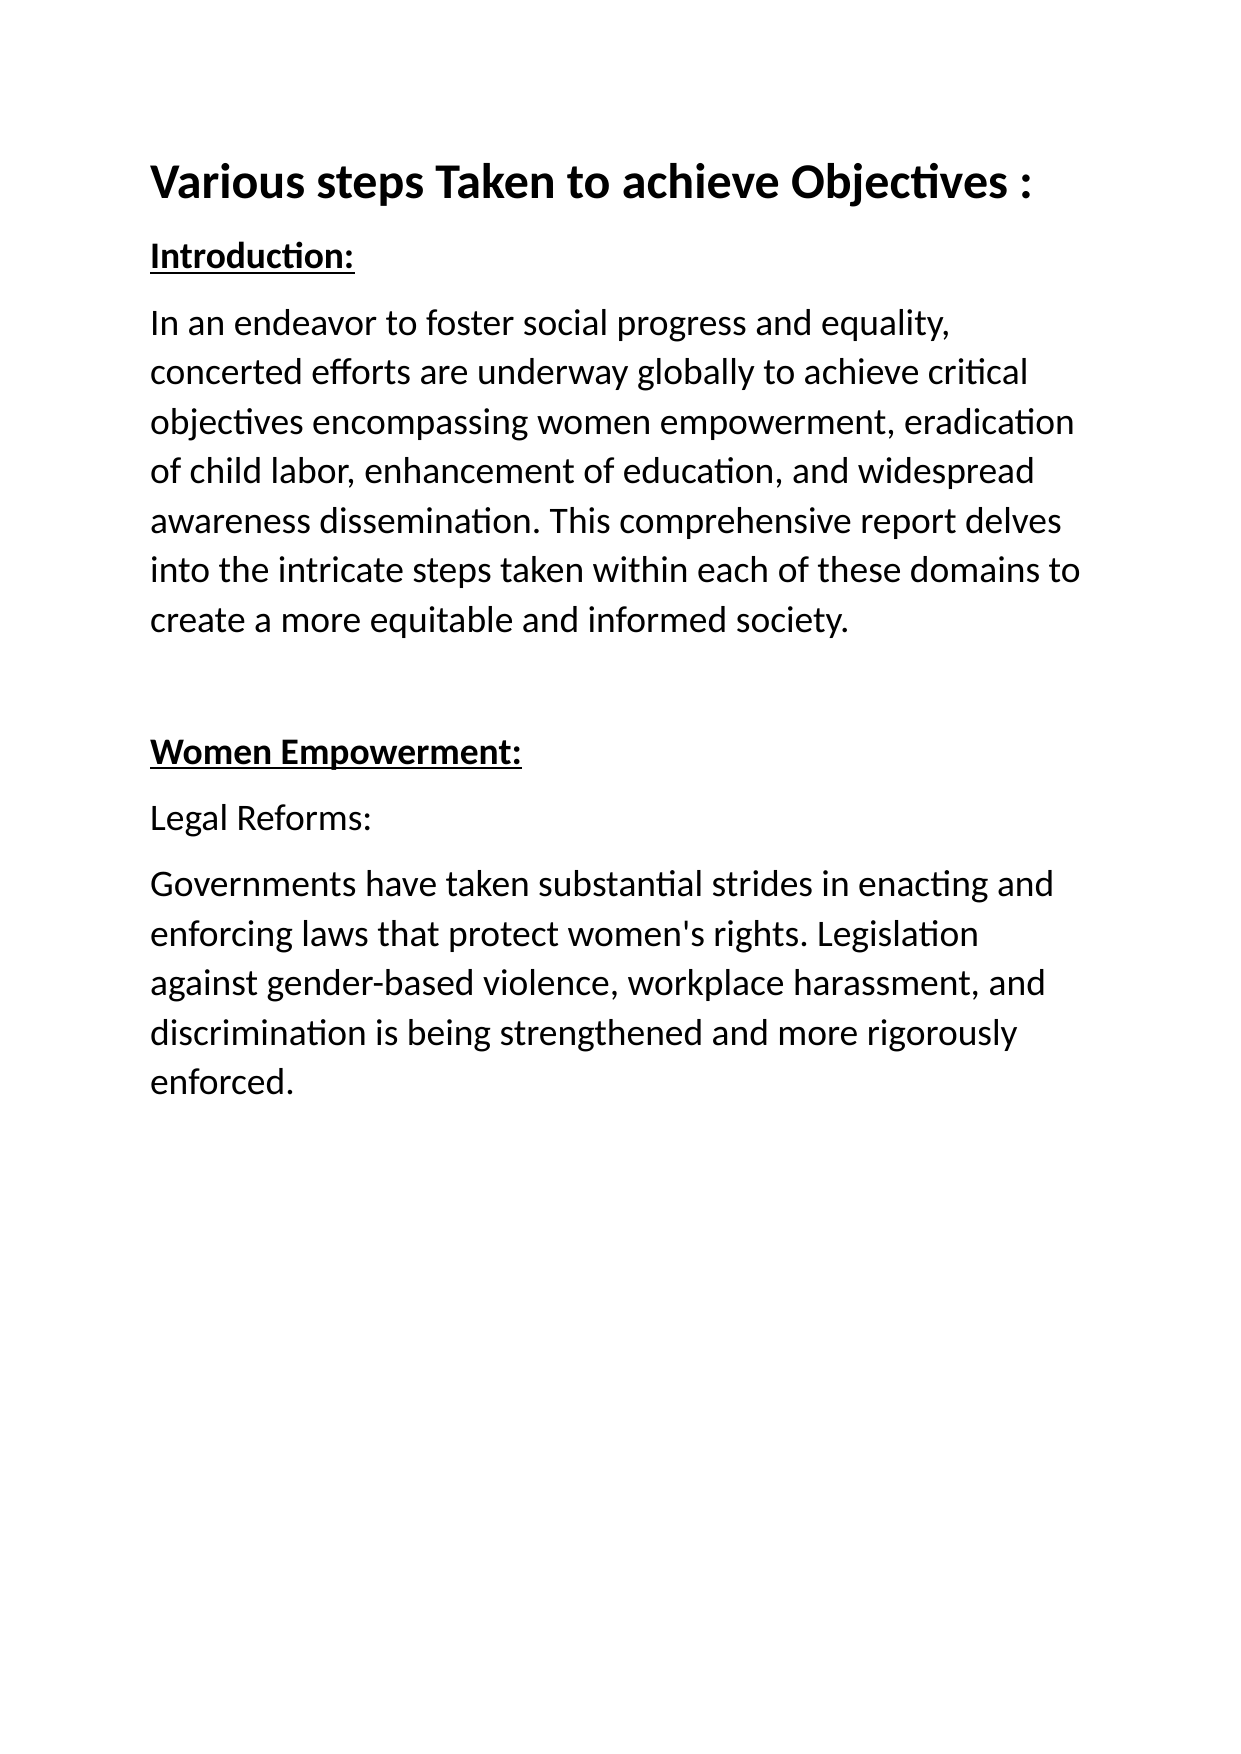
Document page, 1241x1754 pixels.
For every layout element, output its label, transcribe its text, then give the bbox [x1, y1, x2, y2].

text In an endeavor to foster social progress and equality, concerted efforts are underway globally to achieve critical objectives encompassing women empowerment, eradication of child labor, enhancement of education, and widespread awareness dissemination. This comprehensive report delves into the intricate steps taken within each of these domains to create a more equitable and informed society. [150, 299, 1090, 641]
text Introduction: [150, 232, 1090, 278]
text Legal Reforms: [150, 794, 1090, 840]
text Women Empowerment: [150, 728, 1090, 774]
text Various steps Taken to achieve Objectives : [150, 150, 1090, 211]
text Governments have taken substantial strides in enacting and enforcing laws that protect women's rights. Legislation against gender-based violence, workplace harassment, and discrimination is being strengthened and more rigorously enforced. [150, 860, 1090, 1104]
